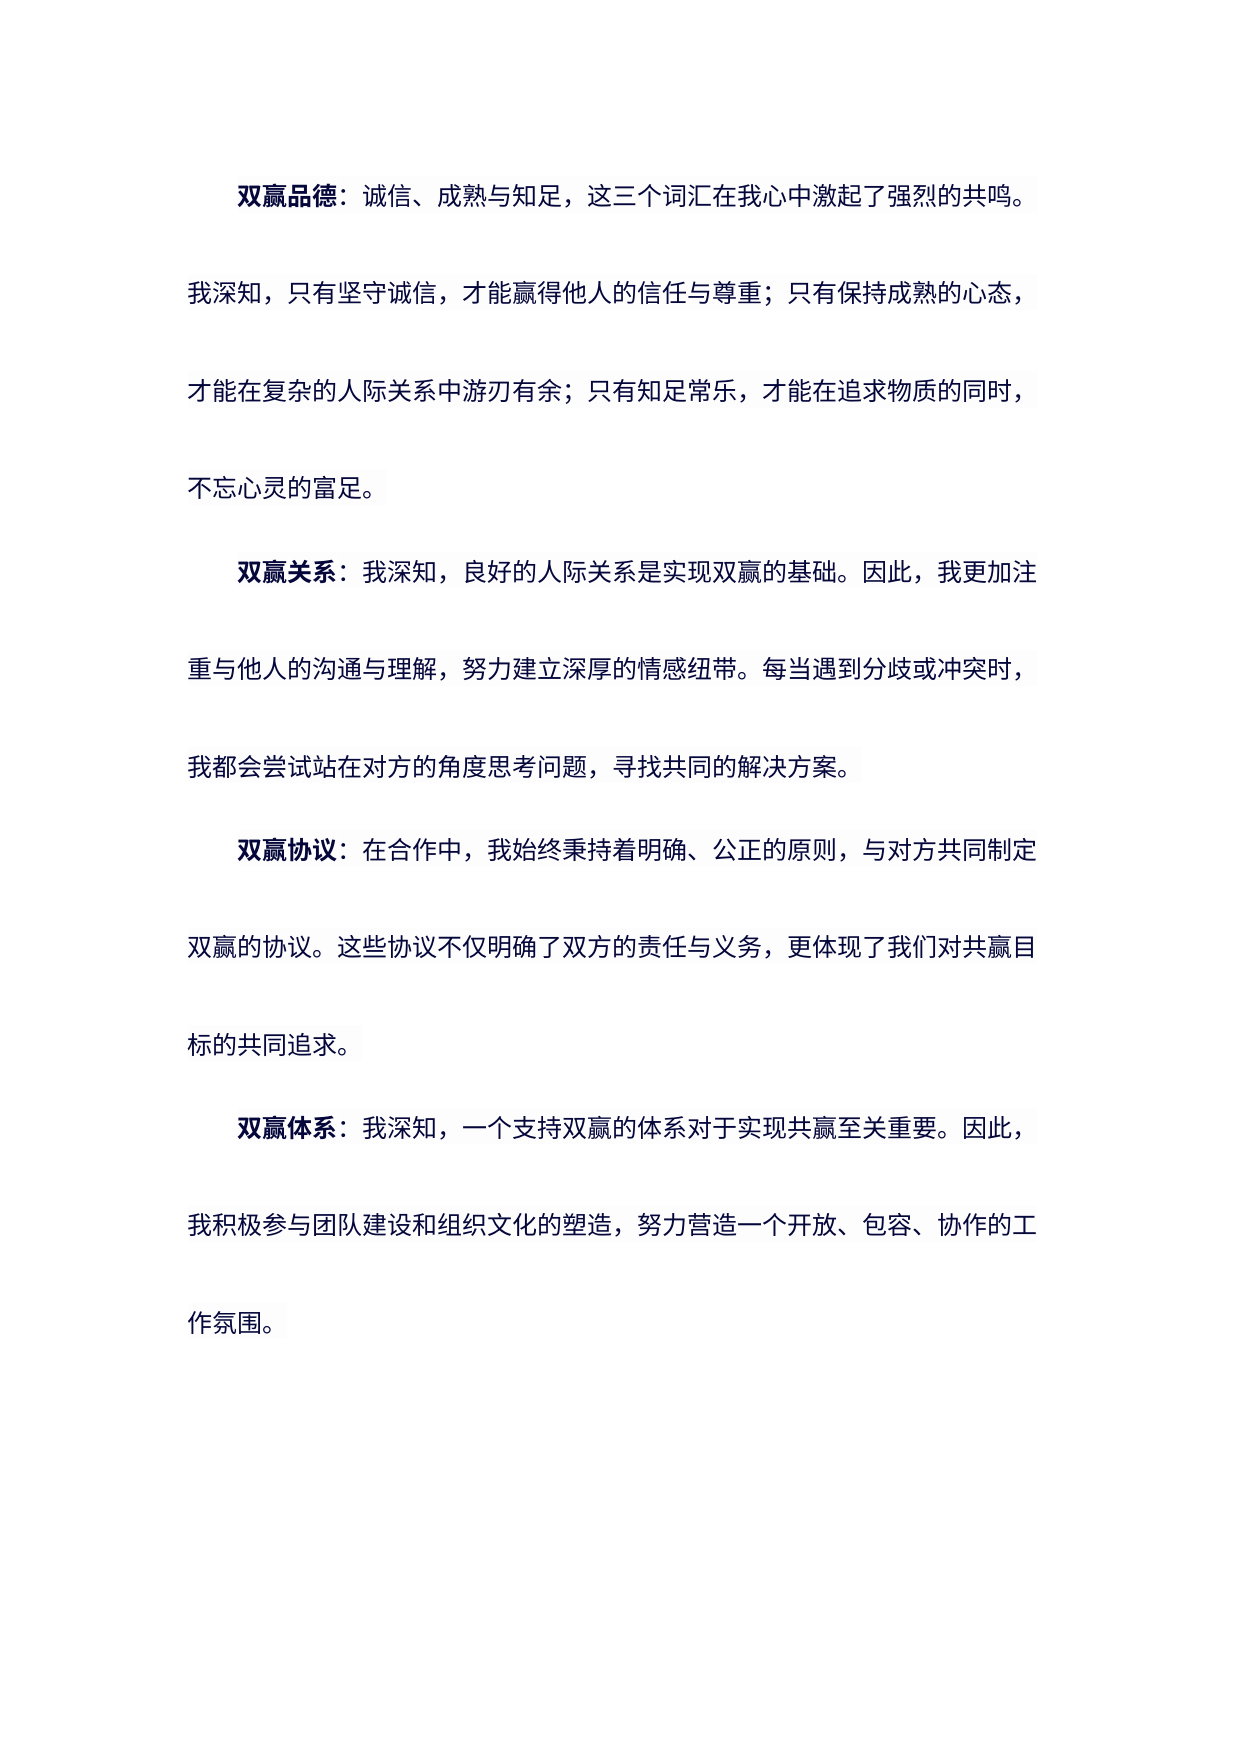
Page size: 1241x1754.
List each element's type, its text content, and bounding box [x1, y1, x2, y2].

text 双赢品德：诚信、成熟与知足，这三个词汇在我心中激起了强烈的共鸣。我深知，只有坚守诚信，才能赢得他人的信任与尊重；只有保持成熟的心态，才能在复杂的人际关系中游刃有余；只有知足常乐，才能在追求物质的同时，不忘心灵的富足。 [187, 162, 1053, 519]
text 双赢协议：在合作中，我始终秉持着明确、公正的原则，与对方共同制定双赢的协议。这些协议不仅明确了双方的责任与义务，更体现了我们对共赢目标的共同追求。 [187, 816, 1053, 1076]
text 双赢关系：我深知，良好的人际关系是实现双赢的基础。因此，我更加注重与他人的沟通与理解，努力建立深厚的情感纽带。每当遇到分歧或冲突时，我都会尝试站在对方的角度思考问题，寻找共同的解决方案。 [187, 538, 1053, 798]
text 双赢体系：我深知，一个支持双赢的体系对于实现共赢至关重要。因此，我积极参与团队建设和组织文化的塑造，努力营造一个开放、包容、协作的工作氛围。 [187, 1094, 1053, 1354]
